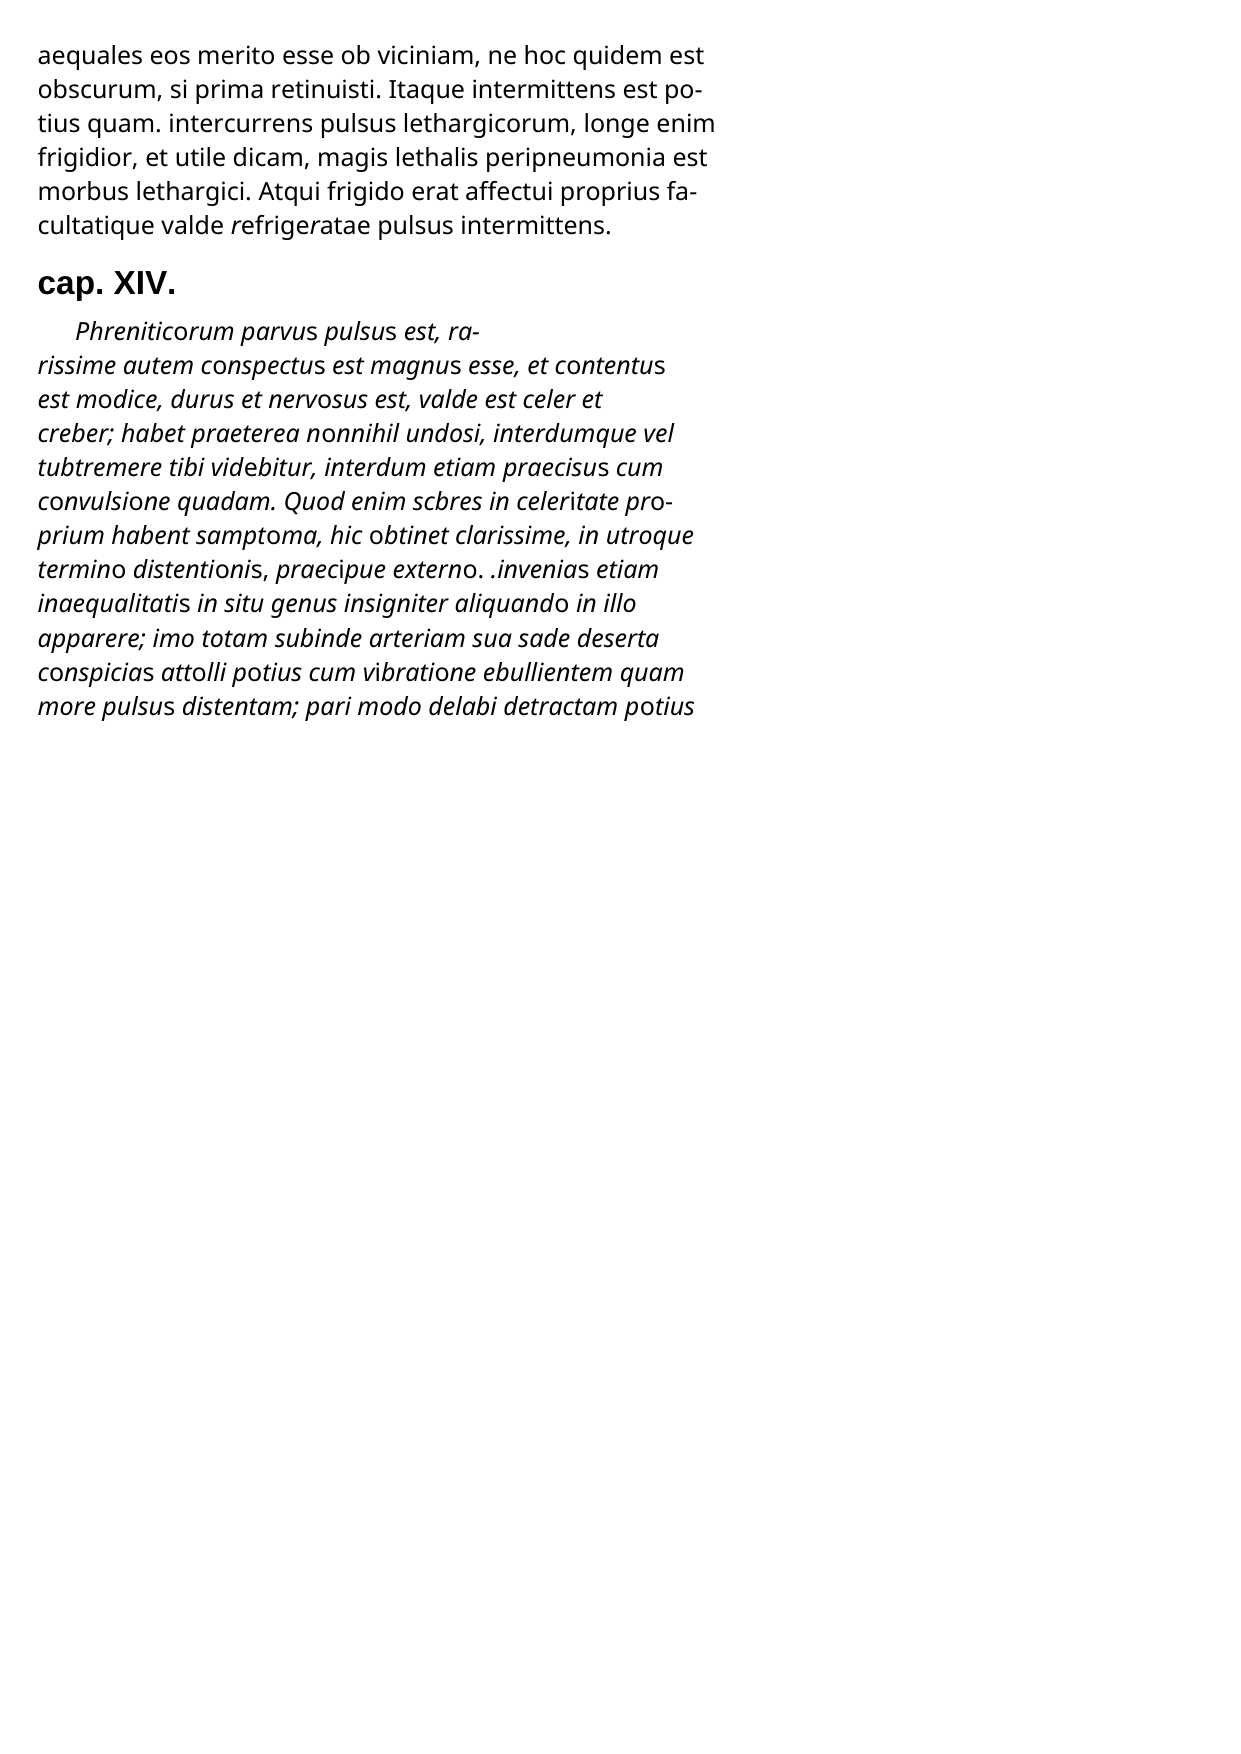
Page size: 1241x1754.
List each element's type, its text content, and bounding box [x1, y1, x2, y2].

text Phreniticorum parvus pulsus est, ra- rissime autem conspectus est magnus esse, et contentus est modice, durus et nervosus est, valde est celer et creber; habet praeterea nonnihil undosi, interdumque vel tubtremere tibi videbitur, interdum etiam praecisus cum convulsione quadam. Quod enim scbres in celeritate pro- prium habent samptoma, hic obtinet clarissime, in utroque termino distentionis, praecipue externo. .invenias etiam inaequalitatis in situ genus insigniter aliquando in illo apparere; imo totam subinde arteriam sua sade deserta conspicias attolli potius cum vibratione ebullientem quam more pulsus distentam; pari modo delabi detractam potius [37, 314, 1203, 722]
subtitle cap. XIV. [37, 263, 1203, 301]
text aequales eos merito esse ob viciniam, ne hoc quidem est obscurum, si prima retinuisti. Itaque intermittens est po- tius quam. intercurrens pulsus lethargicorum, longe enim frigidior, et utile dicam, magis lethalis peripneumonia est morbus lethargici. Atqui frigido erat affectui proprius fa- cultatique valde refrigeratae pulsus intermittens. [37, 37, 1203, 242]
